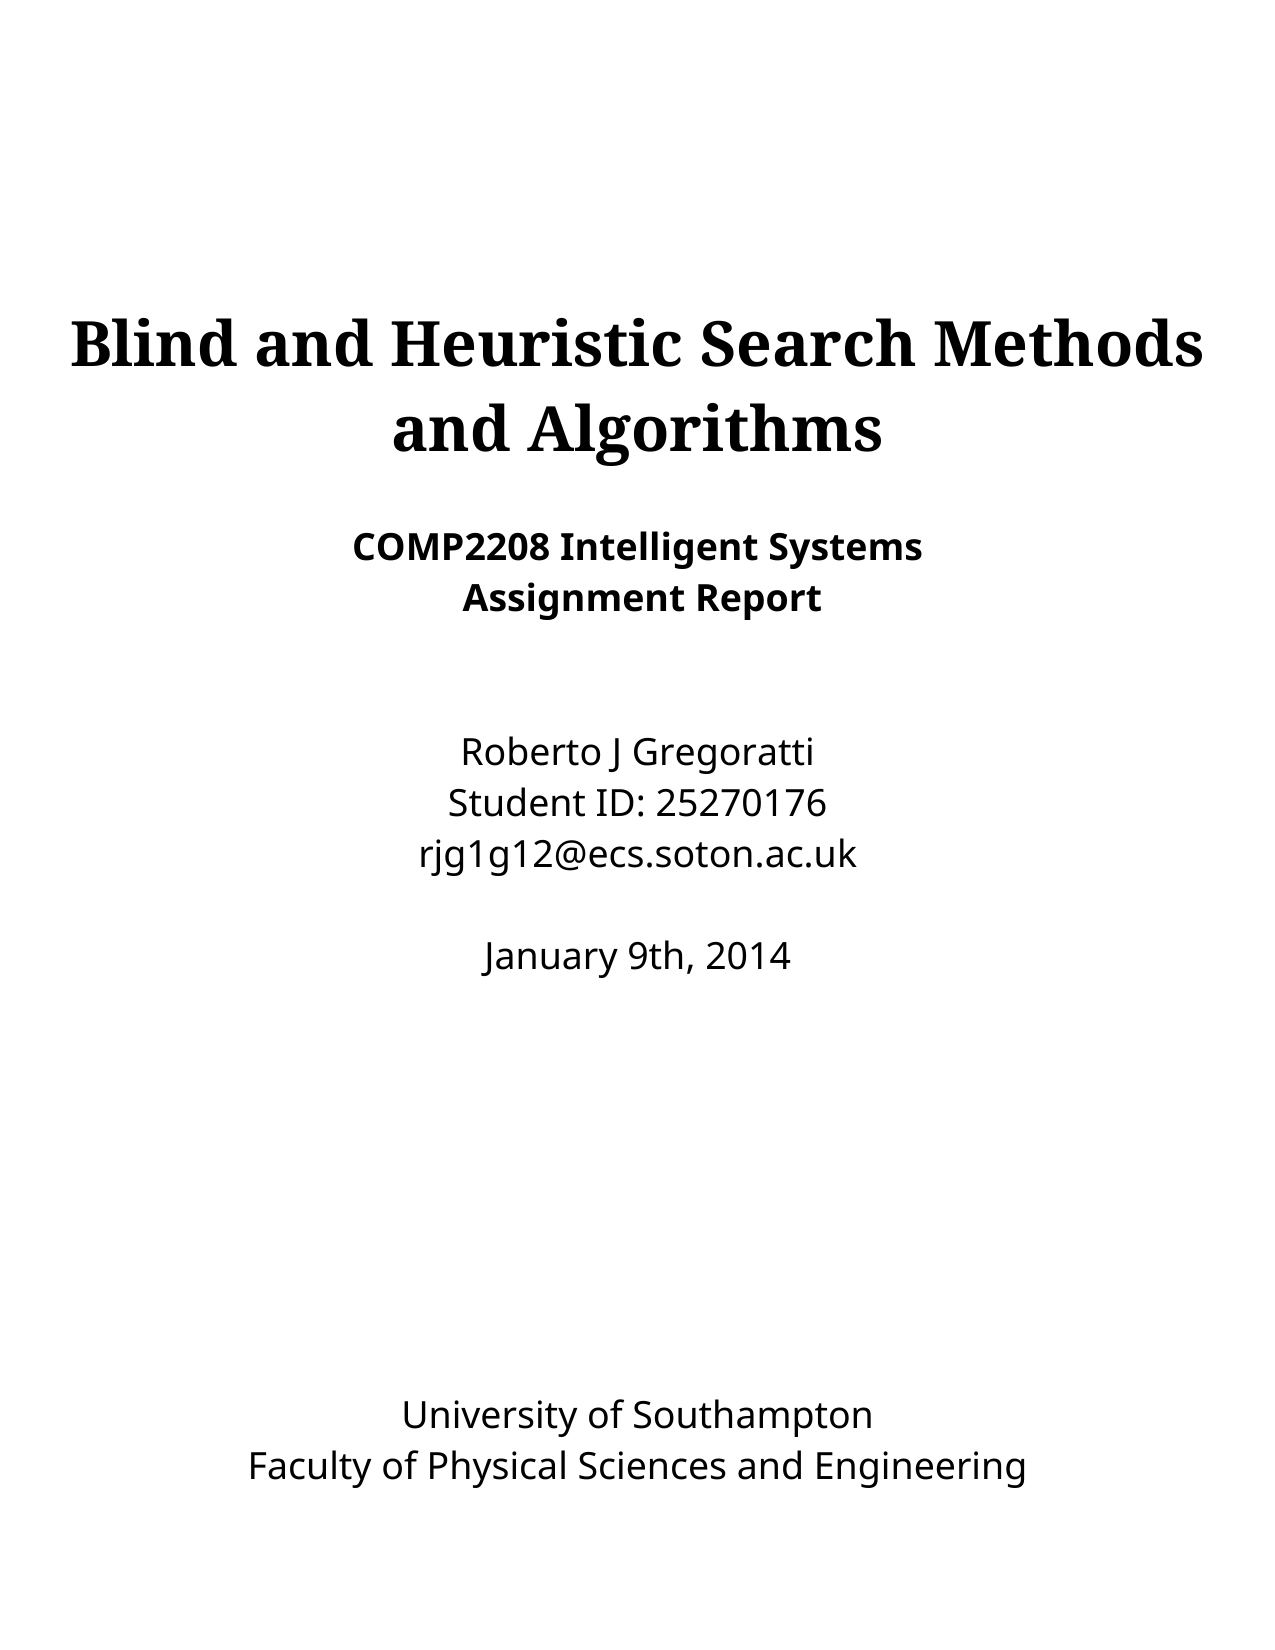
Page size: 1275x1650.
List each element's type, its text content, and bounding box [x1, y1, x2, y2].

text Assignment Report [59, 572, 1216, 623]
text Faculty of Physical Sciences and Engineering [59, 1439, 1216, 1491]
text rjg1g12@ecs.soton.ac.uk [59, 827, 1216, 878]
text COMP2208 Intelligent Systems [59, 521, 1216, 572]
text Blind and Heuristic Search Methods and Algorithms [59, 299, 1216, 470]
text Student ID: 25270176 [59, 776, 1216, 827]
text January 9th, 2014 [59, 929, 1216, 980]
text Roberto J Gregoratti [59, 725, 1216, 776]
text University of Southampton [59, 1388, 1216, 1439]
